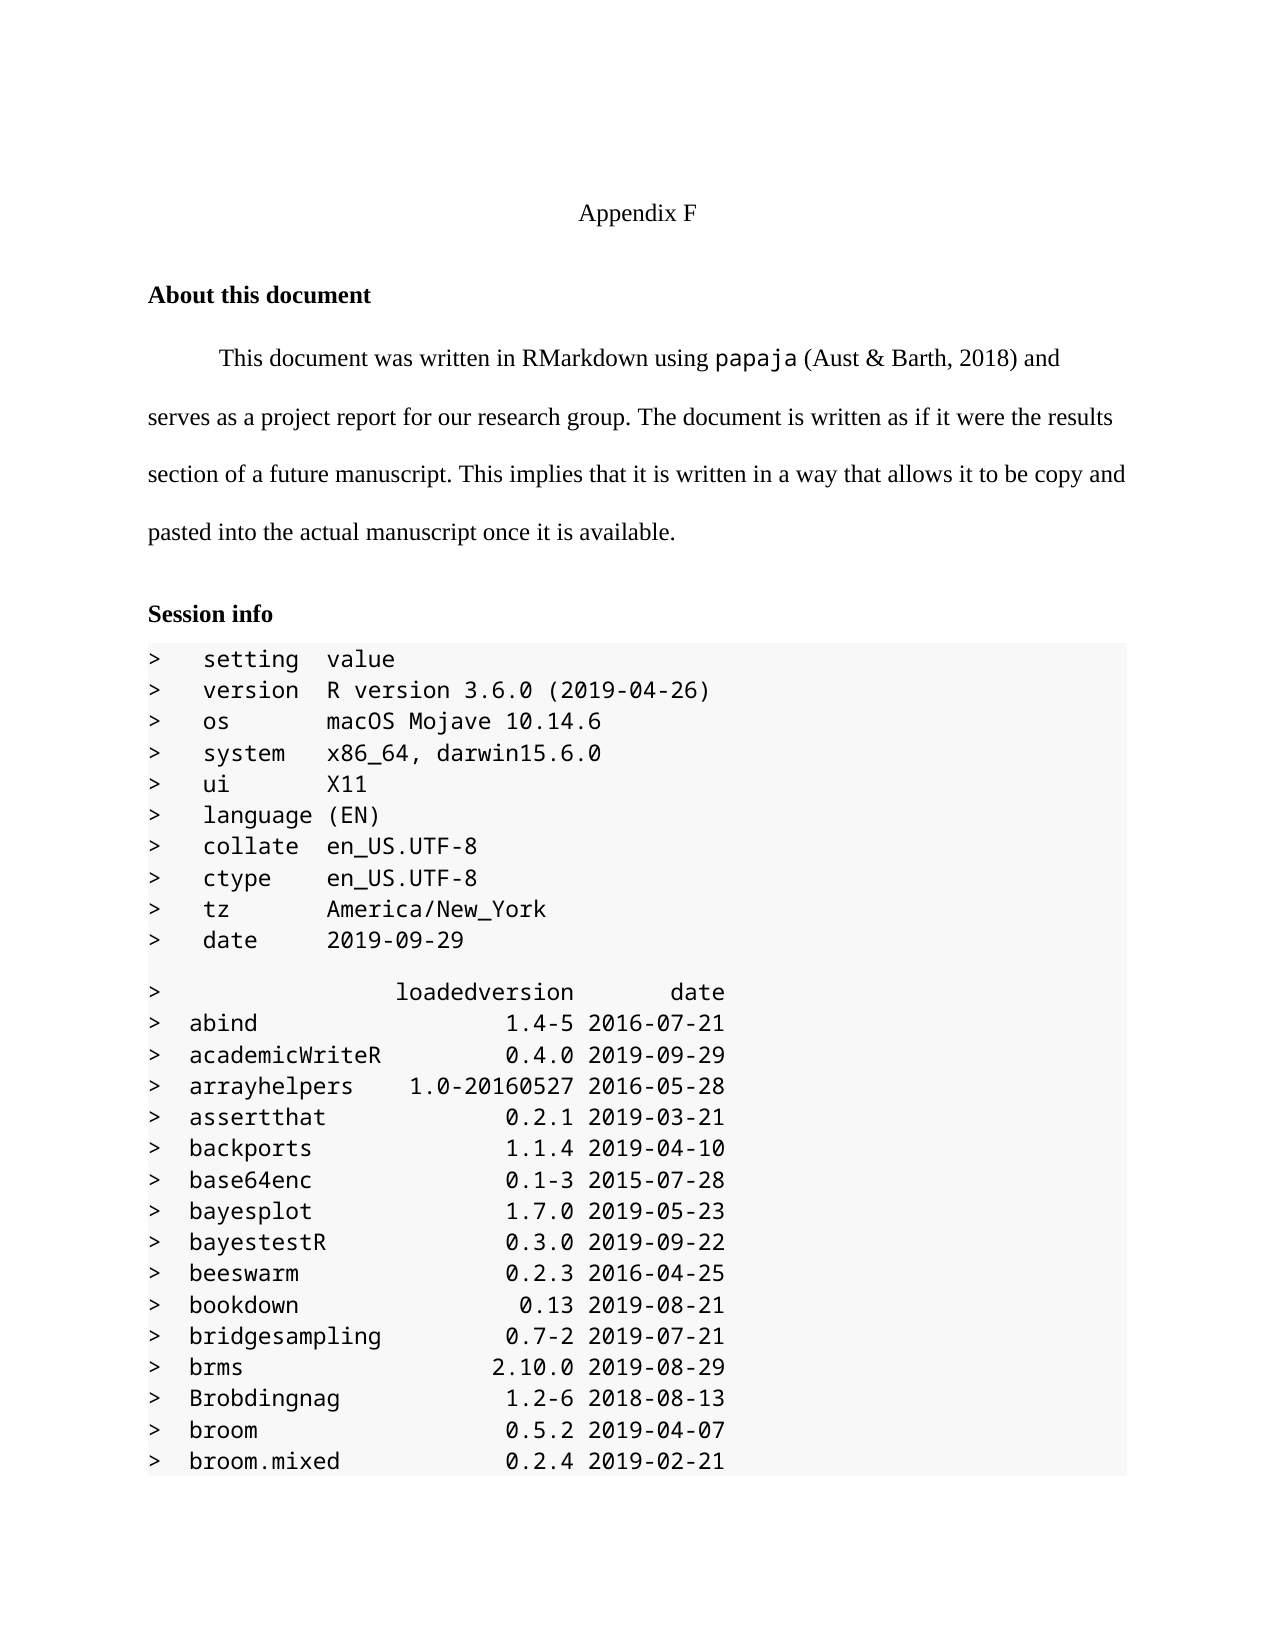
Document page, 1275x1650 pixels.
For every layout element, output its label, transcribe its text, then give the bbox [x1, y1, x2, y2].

text Appendix F [148, 198, 1127, 226]
text This document was written in RMarkdown using papaja (Aust & Barth, 2018) and serves as a project report for our research group. The document is written as if it were the results section of a future manuscript. This implies that it is written in a way that allows it to be copy and pasted into the actual manuscript once it is available. [148, 342, 1127, 546]
text > setting value > version R version 3.6.0 (2019-04-26) > os macOS Mojave 10.14.6 > system x86_64, darwin15.6.0 > ui X11 > language (EN) > collate en_US.UTF-8 > ctype en_US.UTF-8 > tz America/New_York > date 2019-09-29 [148, 643, 1127, 955]
subtitle About this document [148, 280, 1127, 309]
subtitle Session info [148, 599, 1127, 628]
